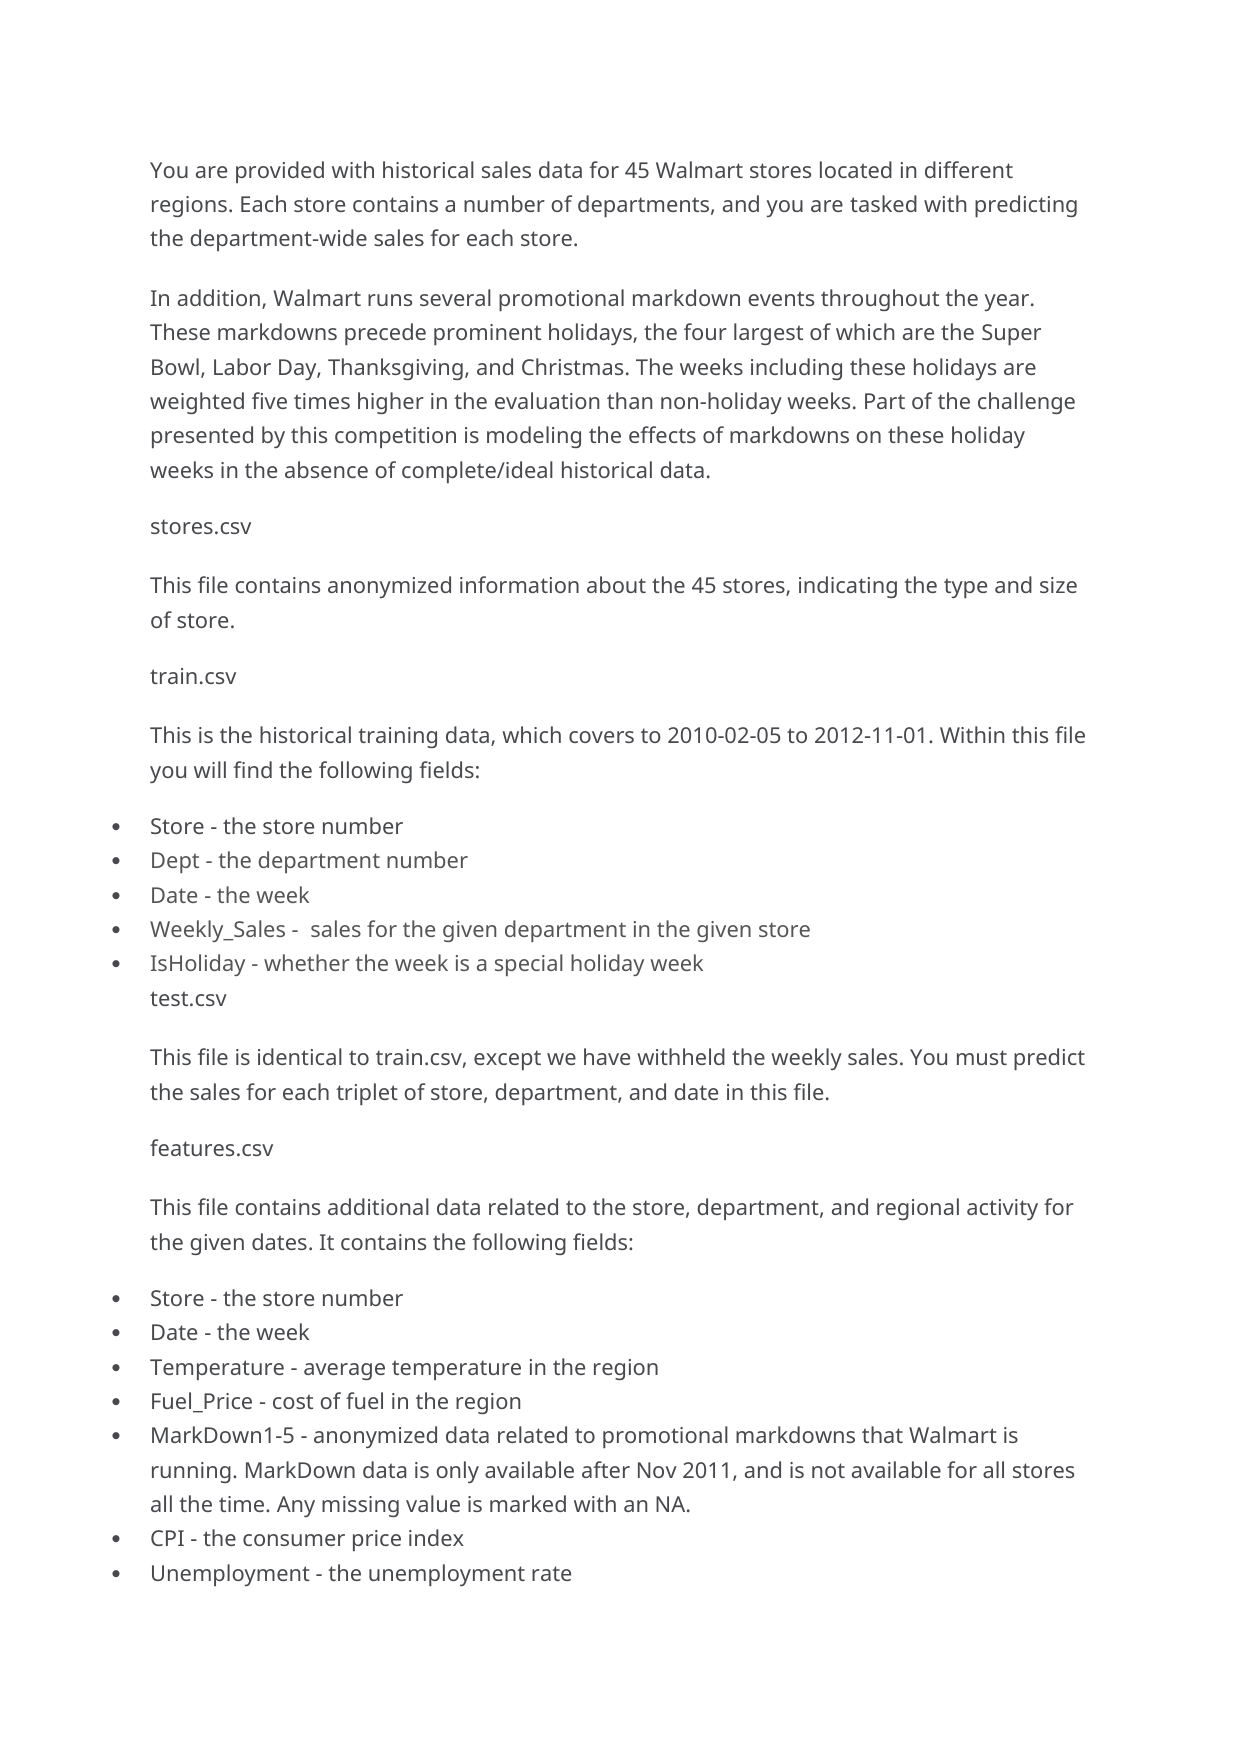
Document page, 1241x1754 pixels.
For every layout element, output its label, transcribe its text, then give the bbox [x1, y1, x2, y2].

text train.csv [150, 656, 1090, 691]
list Dept - the department number [112, 841, 1090, 875]
list Unemployment - the unemployment rate [112, 1553, 1090, 1587]
text This file is identical to train.csv, except we have withheld the weekly sales. You must predict the sales for each triplet of store, department, and date in this file. [150, 1037, 1090, 1106]
list Fuel_Price - cost of fuel in the region [112, 1381, 1090, 1416]
list Store - the store number [112, 1278, 1090, 1312]
text features.csv [150, 1128, 1090, 1162]
text In addition, Walmart runs several promotional markdown events throughout the year. These markdowns precede prominent holidays, the four largest of which are the Super Bowl, Labor Day, Thanksgiving, and Christmas. The weeks including these holidays are weighted five times higher in the evaluation than non-holiday weeks. Part of the challenge presented by this competition is modeling the effects of markdowns on these holiday weeks in the absence of complete/ideal historical data. [150, 278, 1090, 484]
list Date - the week [112, 875, 1090, 909]
list Weekly_Sales - sales for the given department in the given store [112, 909, 1090, 944]
text stores.csv [150, 506, 1090, 541]
list Temperature - average temperature in the region [112, 1347, 1090, 1381]
list MarkDown1-5 - anonymized data related to promotional markdowns that Walmart is running. MarkDown data is only available after Nov 2011, and is not available for all stores all the time. Any missing value is marked with an NA. [112, 1416, 1090, 1519]
text This is the historical training data, which covers to 2010-02-05 to 2012-11-01. Within this file you will find the following fields: [150, 716, 1090, 784]
list Date - the week [112, 1312, 1090, 1347]
list CPI - the consumer price index [112, 1519, 1090, 1553]
list Store - the store number [112, 806, 1090, 841]
text test.csv [150, 978, 1090, 1012]
list IsHoliday - whether the week is a special holiday week [112, 944, 1090, 978]
text You are provided with historical sales data for 45 Walmart stores located in different regions. Each store contains a number of departments, and you are tasked with predicting the department-wide sales for each store. [150, 150, 1090, 253]
text This file contains anonymized information about the 45 stores, indicating the type and size of store. [150, 566, 1090, 634]
text This file contains additional data related to the store, department, and regional activity for the given dates. It contains the following fields: [150, 1187, 1090, 1256]
